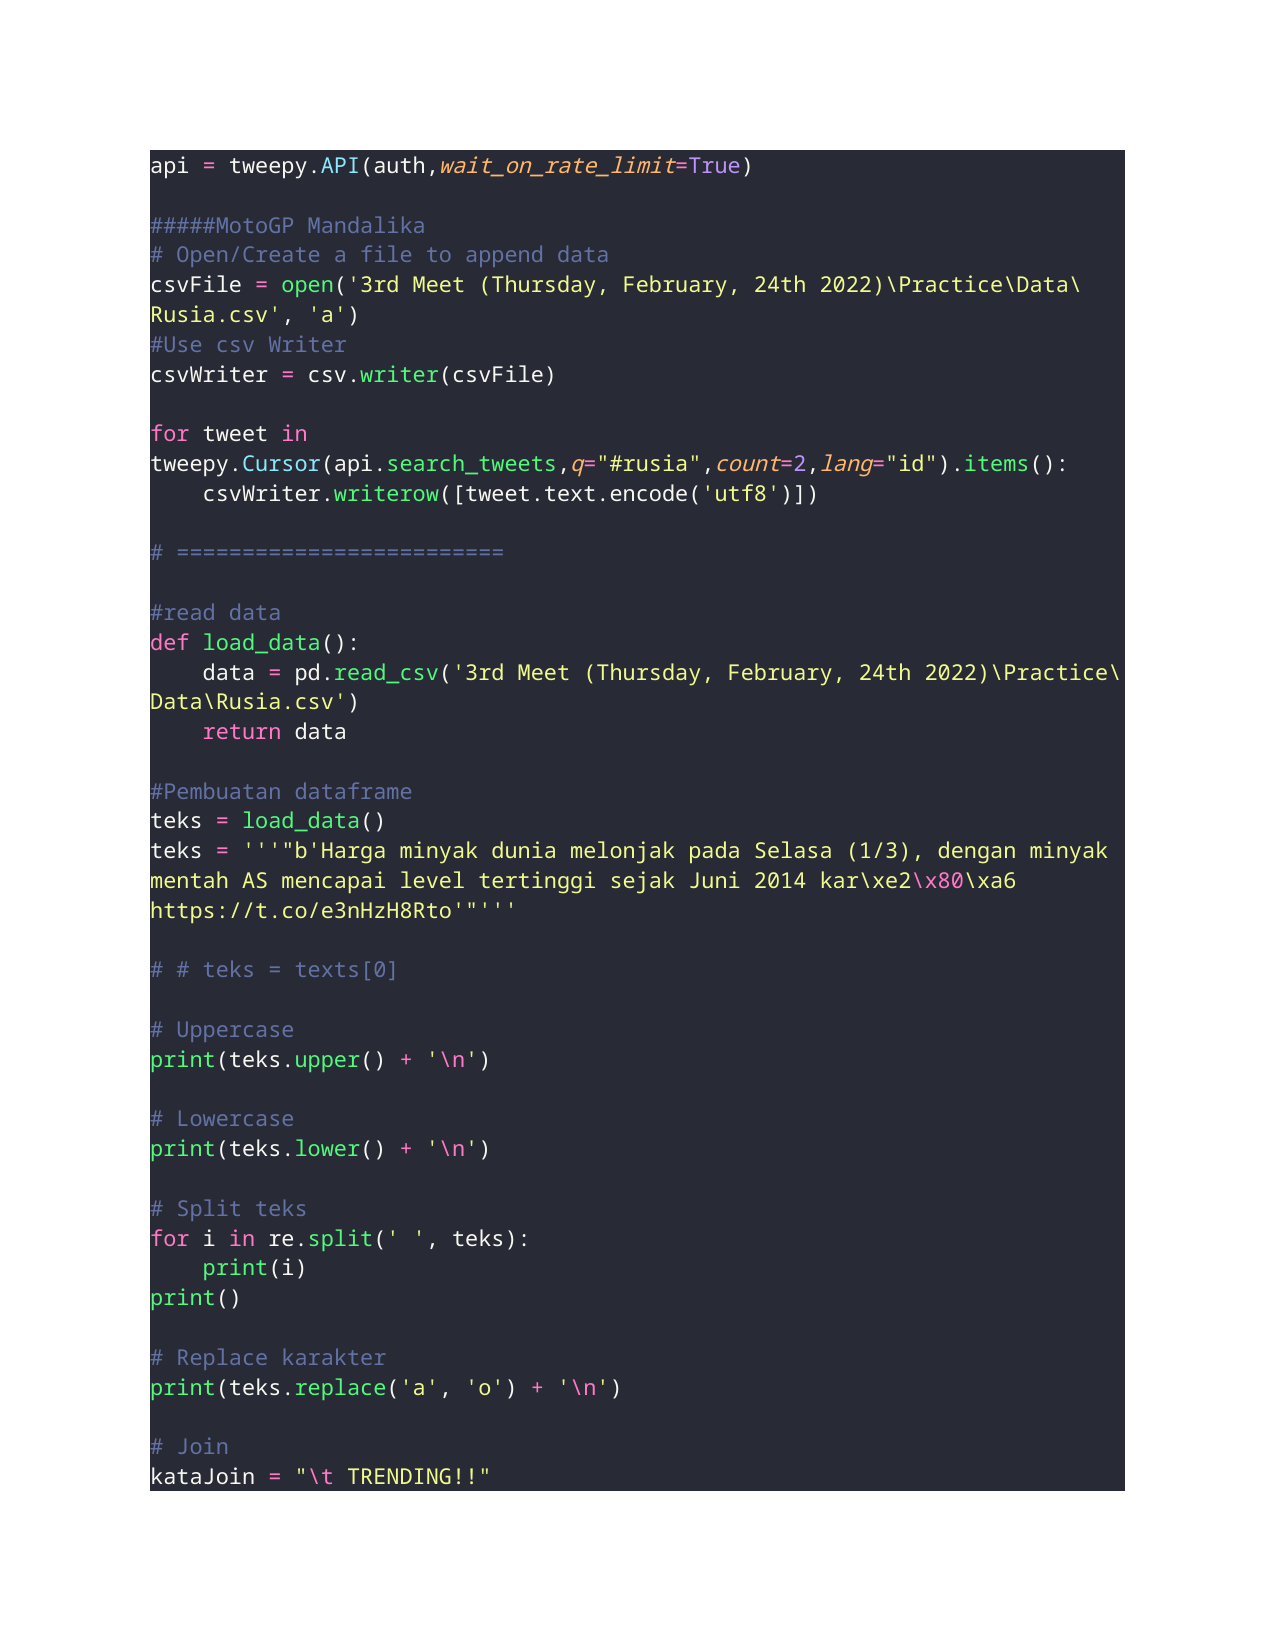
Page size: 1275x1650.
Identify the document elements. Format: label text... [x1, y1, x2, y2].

text #Pembuatan dataframe [150, 776, 1125, 805]
text # ========================= [150, 537, 1125, 567]
text # # teks = texts[0] [150, 954, 1125, 984]
text kataJoin = "\t TRENDING!!" [150, 1461, 1125, 1491]
text print(teks.replace('a', 'o') + '\n') [150, 1371, 1125, 1401]
text teks = '''"b'Harga minyak dunia melonjak pada Selasa (1/3), dengan minyak mentah AS mencapai level tertinggi sejak Juni 2014 kar\xe2\x80\xa6 https://t.co/e3nHzH8Rto'"''' [150, 835, 1125, 924]
text csvWriter = csv.writer(csvFile) [150, 358, 1125, 388]
text #read data [150, 597, 1125, 627]
text print(teks.lower() + '\n') [150, 1133, 1125, 1163]
text # Join [150, 1431, 1125, 1461]
text # Lowercase [150, 1103, 1125, 1133]
text for i in re.split(' ', teks): [150, 1222, 1125, 1252]
text teks = load_data() [150, 805, 1125, 835]
text csvFile = open('3rd Meet (Thursday, February, 24th 2022)\Practice\Data\Rusia.csv', 'a') [150, 269, 1125, 329]
text print(teks.upper() + '\n') [150, 1044, 1125, 1073]
text for tweet in tweepy.Cursor(api.search_tweets,q="#rusia",count=2,lang="id").items(): [150, 418, 1125, 478]
text return data [150, 716, 1125, 746]
text csvWriter.writerow([tweet.text.encode('utf8')]) [150, 478, 1125, 507]
text #Use csv Writer [150, 329, 1125, 358]
text print() [150, 1282, 1125, 1312]
text # Uppercase [150, 1014, 1125, 1044]
text #####MotoGP Mandalika [150, 209, 1125, 239]
text def load_data(): [150, 627, 1125, 656]
text api = tweepy.API(auth,wait_on_rate_limit=True) [150, 150, 1125, 180]
text print(i) [150, 1252, 1125, 1282]
text # Open/Create a file to append data [150, 239, 1125, 269]
text # Split teks [150, 1193, 1125, 1222]
text # Replace karakter [150, 1342, 1125, 1371]
text data = pd.read_csv('3rd Meet (Thursday, February, 24th 2022)\Practice\Data\Rusia.csv') [150, 656, 1125, 716]
